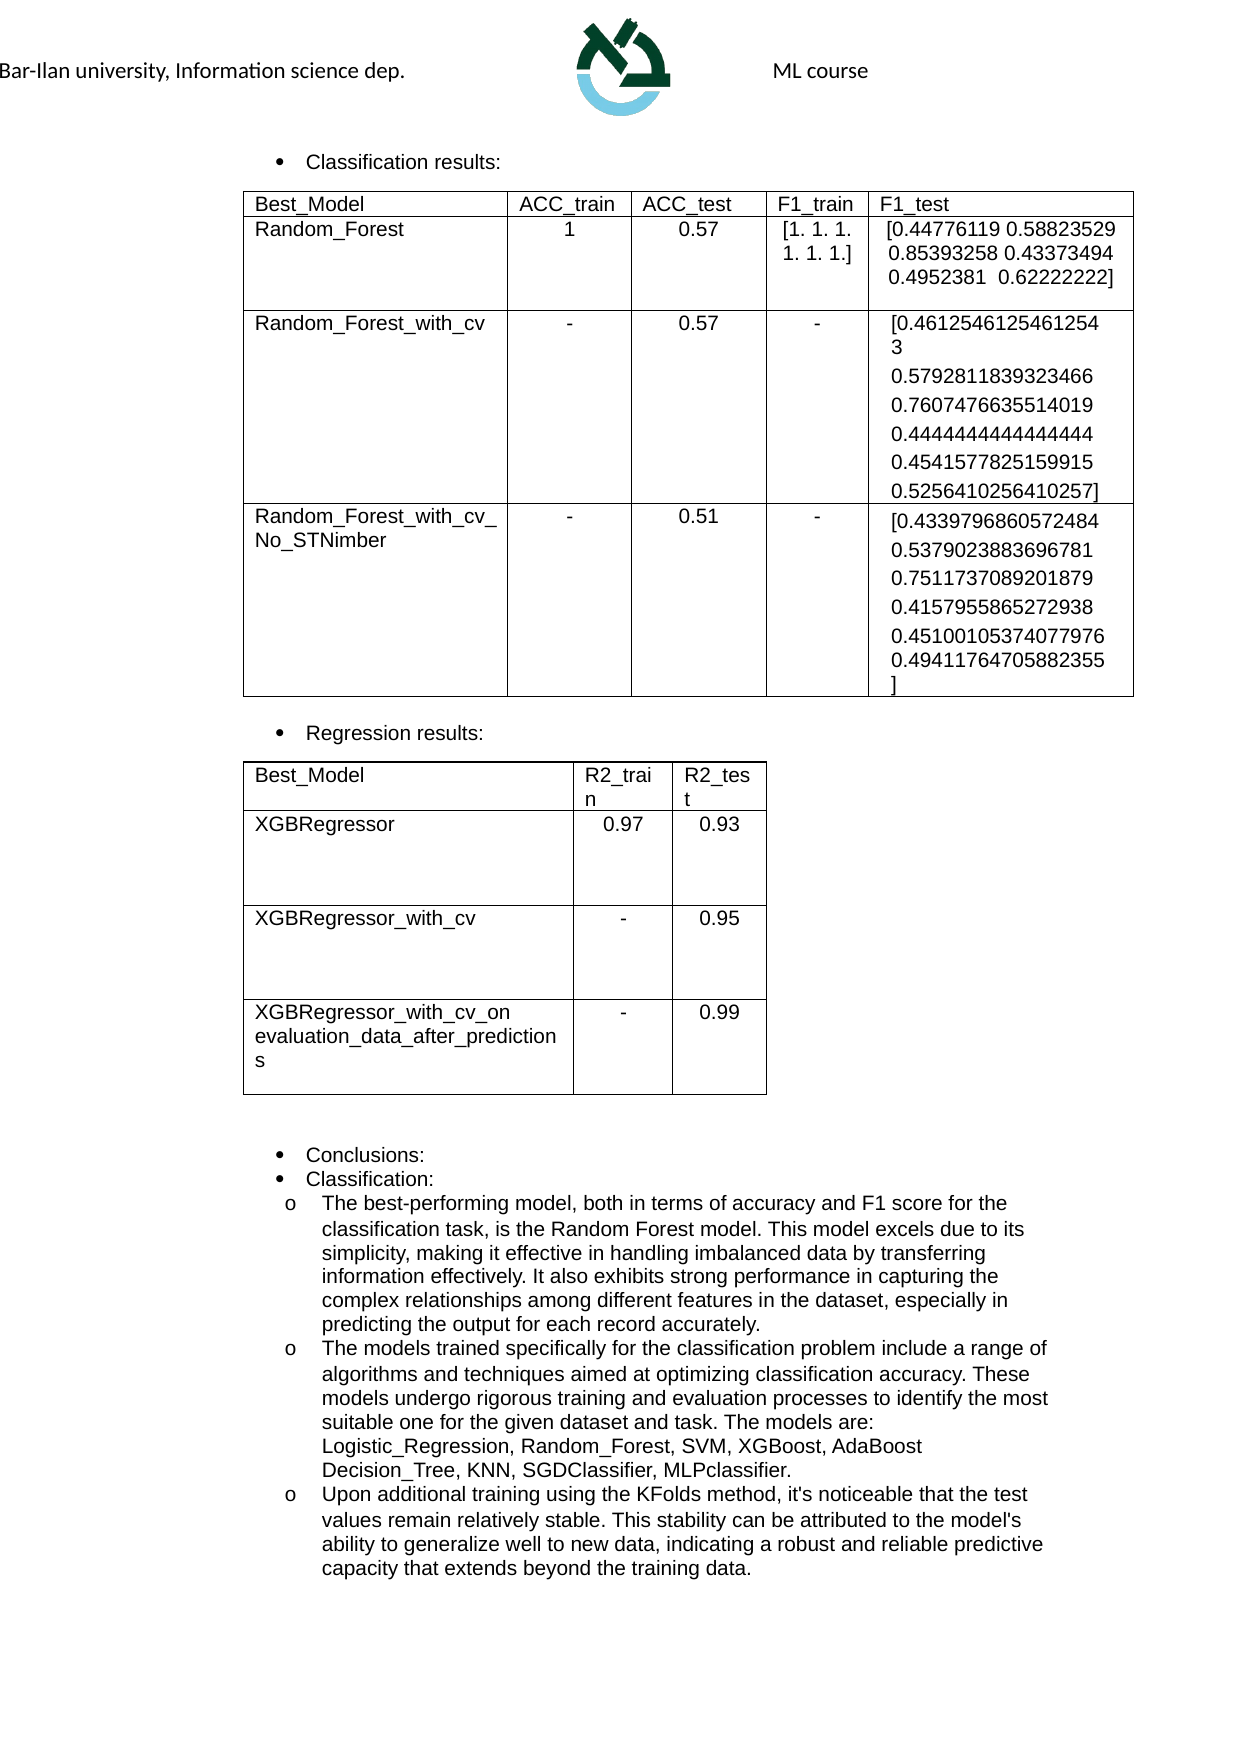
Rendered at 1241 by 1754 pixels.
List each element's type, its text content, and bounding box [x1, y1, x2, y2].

list The best-performing model, both in terms of accuracy and F1 score for the classification task, is the Random Forest model. This model excels due to its simplicity, making it effective in handling imbalanced data by transferring information effectively. It also exhibits strong performance in capturing the complex relationships among different features in the dataset, especially in predicting the output for each record accurately. [284, 1191, 1053, 1336]
table_cell Random_Forest [244, 217, 507, 310]
table_cell 0.57 [632, 311, 766, 503]
table_cell [869, 311, 1133, 503]
table_header R2_test [673, 763, 766, 810]
table_cell Random_Forest_with_cv [244, 311, 507, 503]
picture [558, 2, 687, 132]
table_cell - [508, 311, 631, 503]
table_header ACC_train [508, 192, 631, 216]
table_header ACC_test [632, 192, 766, 216]
table_header Best_Model [244, 192, 507, 216]
table_cell 0.95 [673, 906, 766, 999]
table_cell - [767, 311, 868, 503]
table_cell 0.97 [574, 811, 672, 905]
table_cell - [767, 504, 868, 696]
table_cell 0.51 [632, 504, 766, 696]
table_header F1_test [869, 192, 1133, 216]
table_cell 1 [508, 217, 631, 310]
table_cell - [574, 906, 672, 999]
table_cell XGBRegressor [244, 811, 573, 905]
table_cell [1. 1. 1. 1. 1. 1.] [767, 217, 868, 310]
table_cell [869, 504, 1133, 696]
list Classification: [276, 1167, 1053, 1191]
table_cell 0.99 [673, 1000, 766, 1093]
table_cell - [574, 1000, 672, 1093]
list Classification results: [276, 150, 1053, 174]
list Upon additional training using the KFolds method, it's noticeable that the test values remain relatively stable. This stability can be attributed to the model's ability to generalize well to new data, indicating a robust and reliable predictive capacity that extends beyond the training data. [284, 1482, 1053, 1579]
table_cell XGBRegressor_with_cv_on evaluation_data_after_predictions [244, 1000, 573, 1093]
table_cell 0.93 [673, 811, 766, 905]
table_cell XGBRegressor_with_cv [244, 906, 573, 999]
list The models trained specifically for the classification problem include a range of algorithms and techniques aimed at optimizing classification accuracy. These models undergo rigorous training and evaluation processes to identify the most suitable one for the given dataset and task. The models are: Logistic_Regression, Random_Forest, SVM, XGBoost, AdaBoost Decision_Tree, KNN, SGDClassifier, MLPclassifier. [284, 1336, 1053, 1482]
table_cell 0.57 [632, 217, 766, 310]
table_cell [0.44776119 0.58823529 0.85393258 0.43373494 0.4952381 0.62222222] [869, 217, 1133, 310]
list Regression results: [276, 721, 1053, 745]
table_cell - [508, 504, 631, 696]
table_header R2_train [574, 763, 672, 810]
table_header Best_Model [244, 763, 573, 810]
list Conclusions: [276, 1142, 1053, 1167]
table_cell Random_Forest_with_cv_ No_STNimber [244, 504, 507, 696]
table_header F1_train [767, 192, 868, 216]
